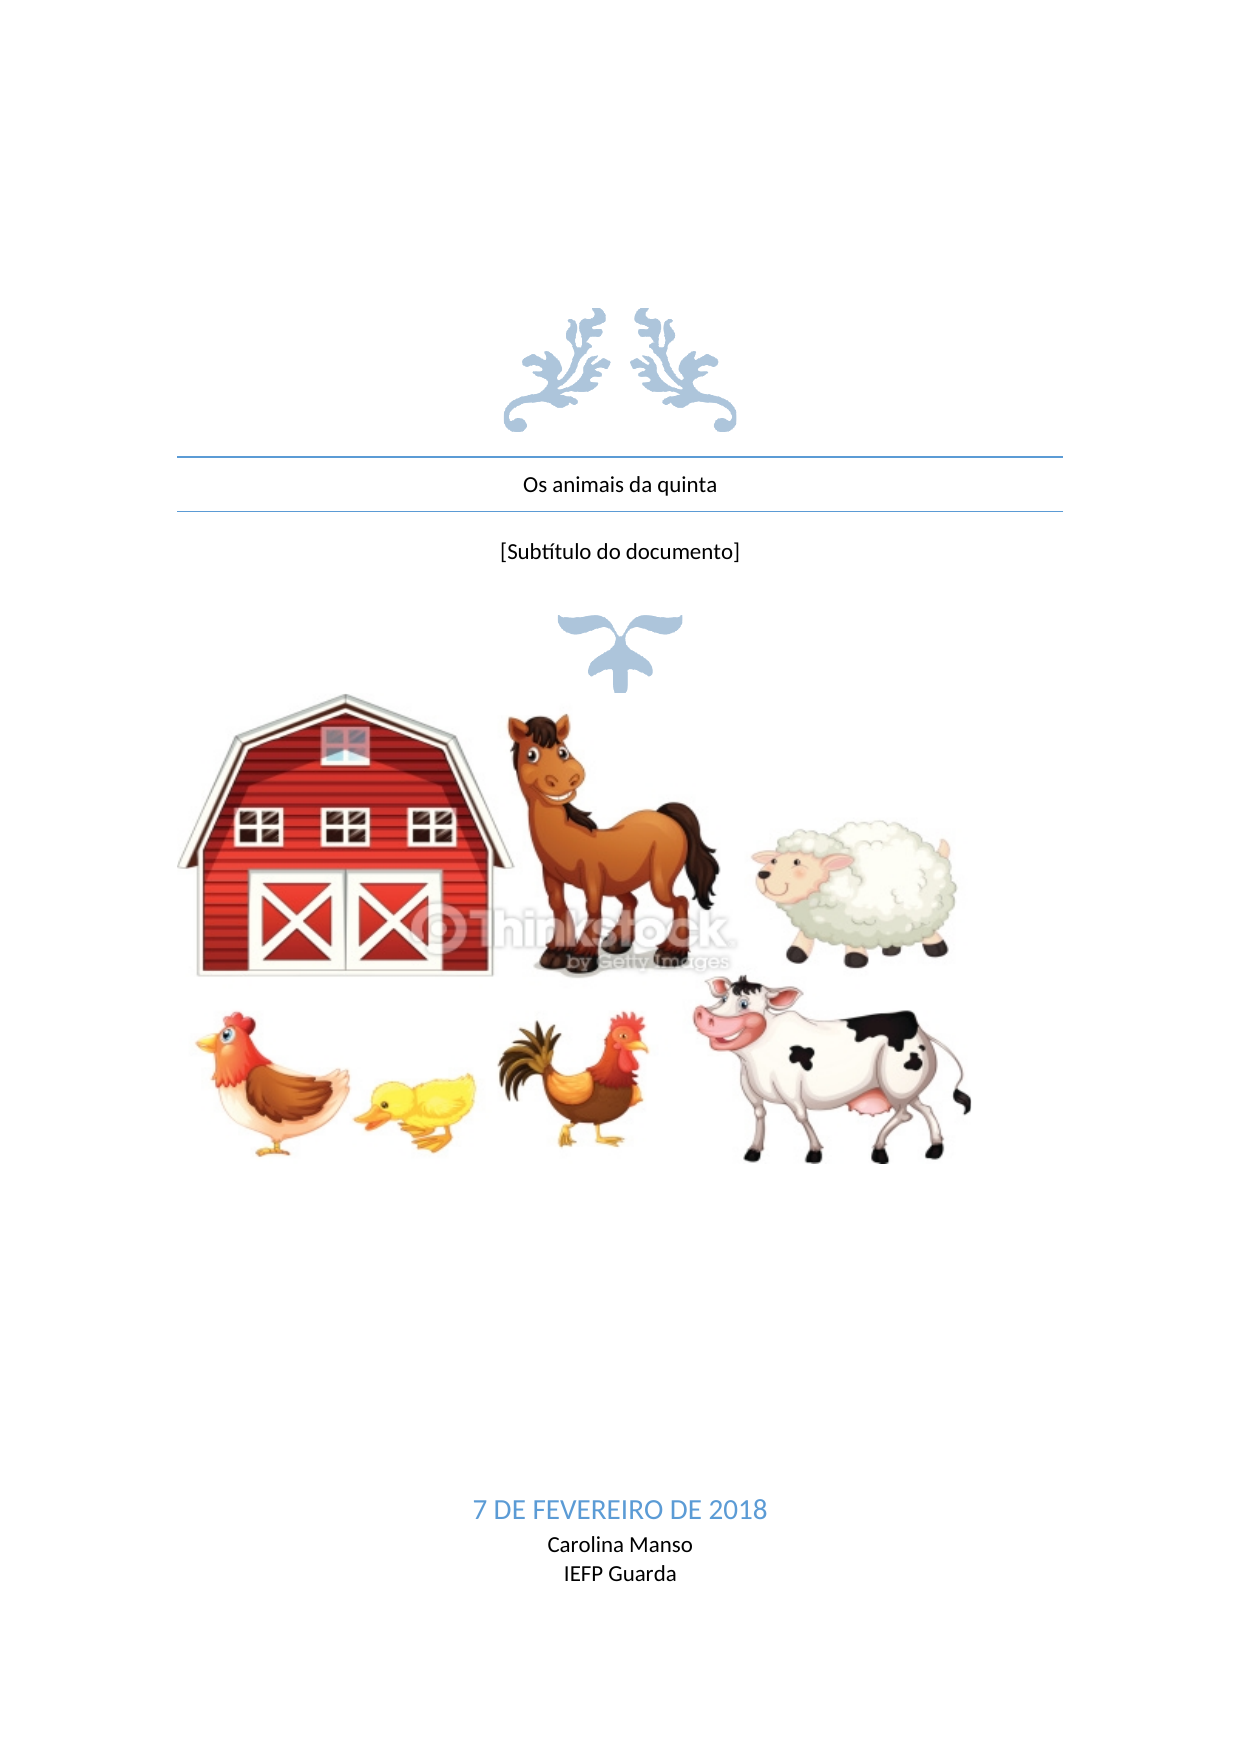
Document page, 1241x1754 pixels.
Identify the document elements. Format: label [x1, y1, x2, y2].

picture [177, 693, 972, 1164]
